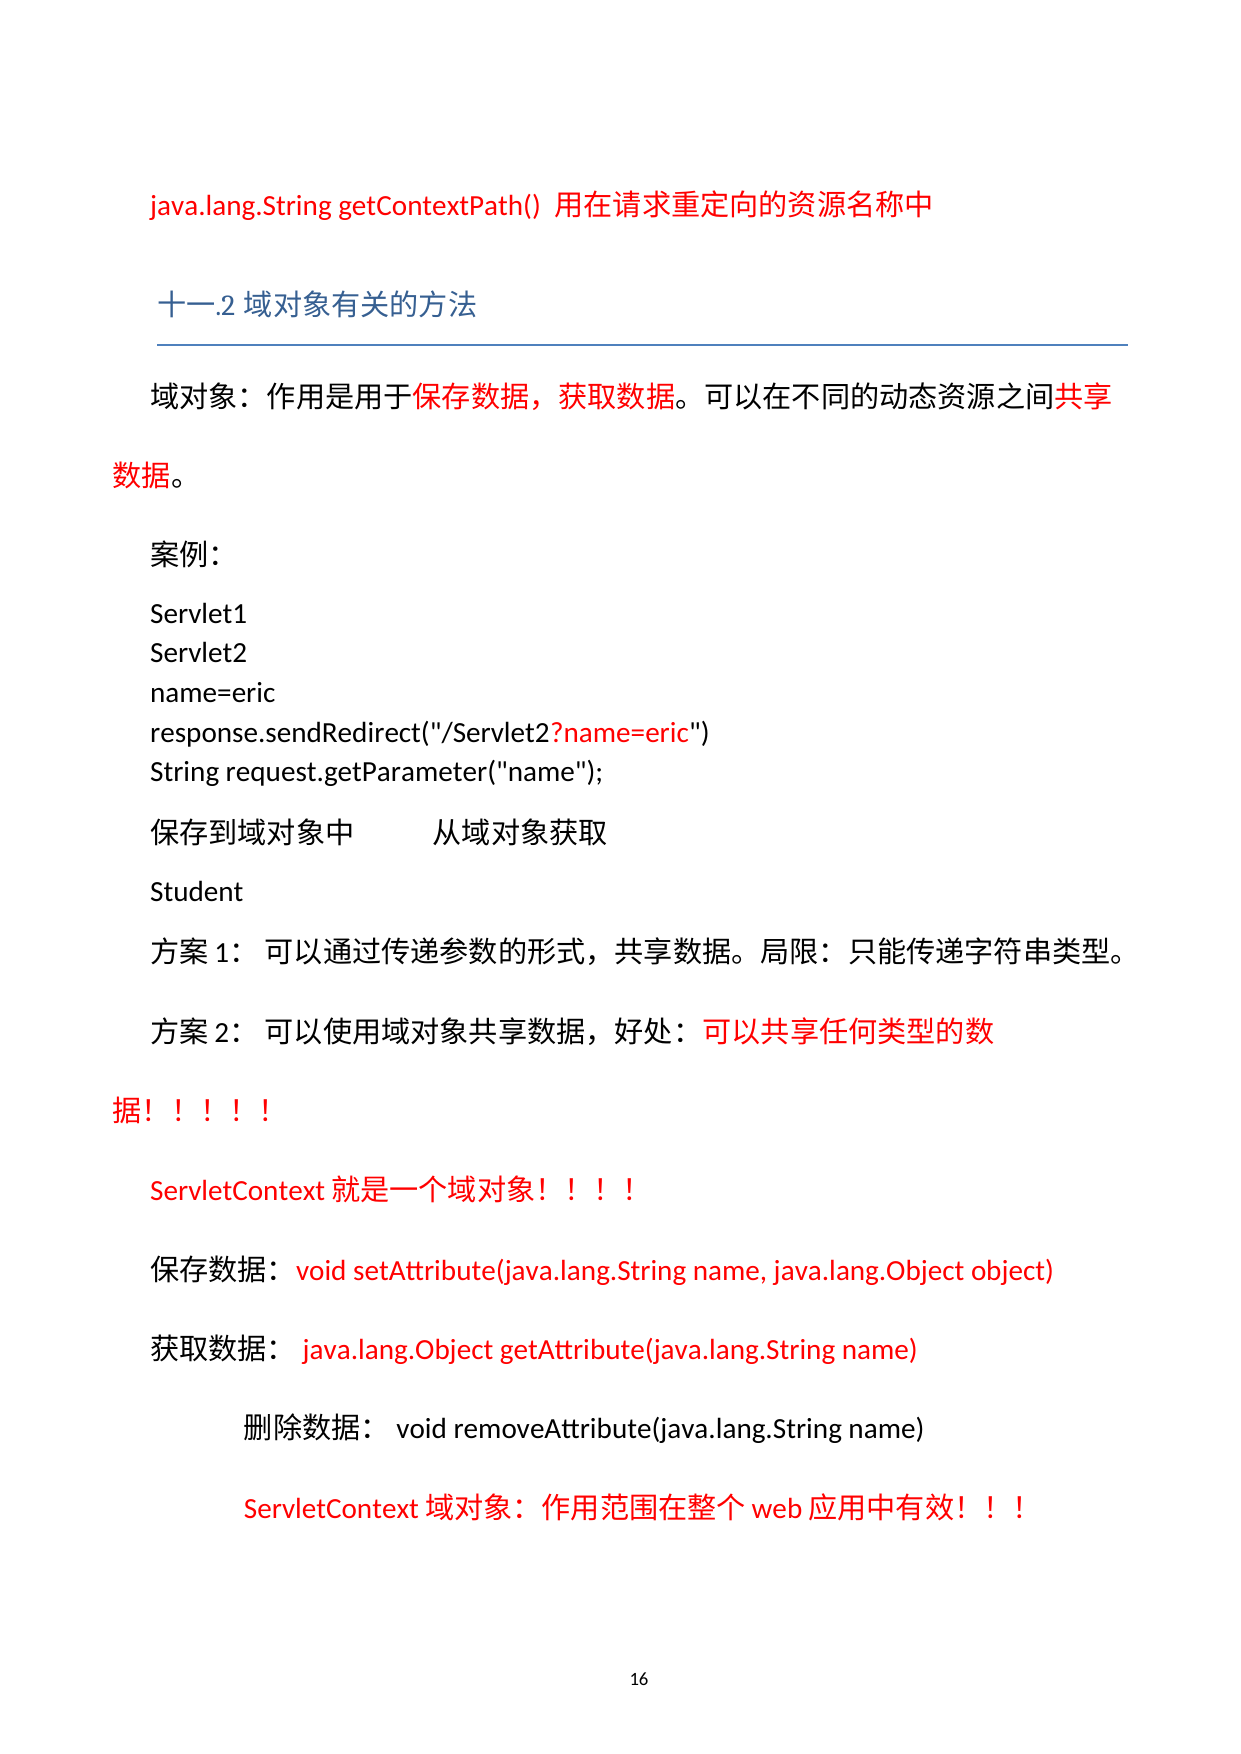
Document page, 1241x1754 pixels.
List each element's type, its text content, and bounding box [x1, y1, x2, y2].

text 方案2： 可以使用域对象共享数据，好处：可以共享任何类型的数据！！！！！ [112, 990, 1128, 1148]
text 保存到域对象中 从域对象获取 [112, 791, 1128, 871]
text 获取数据： java.lang.Object getAttribute(java.lang.String name) [112, 1307, 1128, 1387]
text 方案1： 可以通过传递参数的形式，共享数据。局限：只能传递字符串类型。 [112, 910, 1128, 990]
text Student [112, 871, 1128, 910]
text String request.getParameter("name"); [112, 752, 1128, 791]
text 删除数据： void removeAttribute(java.lang.String name) [112, 1387, 1128, 1466]
text 案例： [112, 513, 1128, 593]
text response.sendRedirect("/Servlet2?name=eric") [112, 712, 1128, 752]
text Servlet1 [112, 593, 1128, 632]
text 保存数据：void setAttribute(java.lang.String name, java.lang.Object object) [112, 1228, 1128, 1307]
text name=eric [112, 672, 1128, 712]
text java.lang.String getContextPath() 用在请求重定向的资源名称中 [112, 163, 1128, 242]
text ServletContext域对象：作用范围在整个web应用中有效！！！ [112, 1466, 1128, 1545]
text Servlet2 [112, 632, 1128, 672]
subtitle 域对象有关的方法 [157, 263, 1128, 344]
text 域对象：作用是用于保存数据，获取数据。可以在不同的动态资源之间共享数据。 [112, 355, 1128, 513]
text ServletContext就是一个域对象！！！！ [112, 1148, 1128, 1228]
